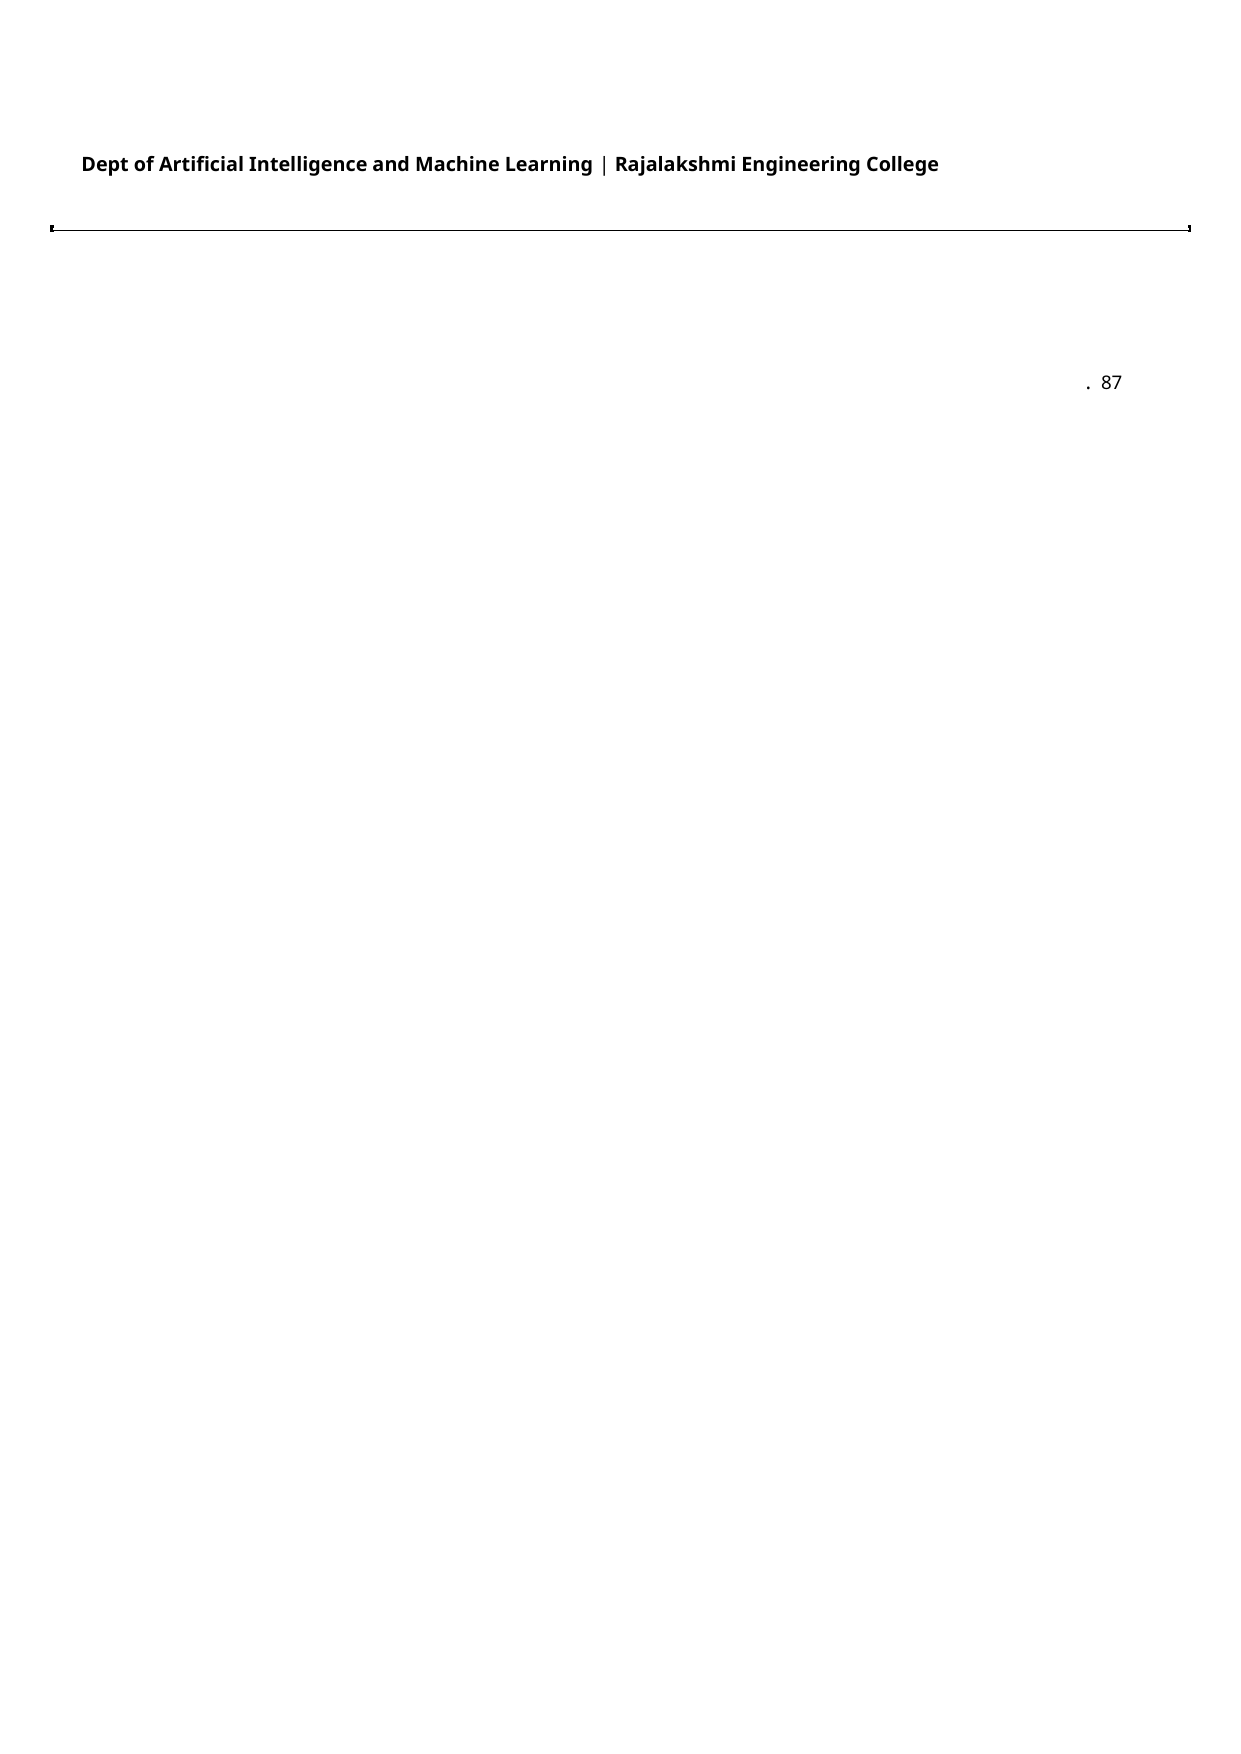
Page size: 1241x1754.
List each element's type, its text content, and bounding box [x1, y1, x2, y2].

text Dept of Artificial Intelligence and Machine Learning | Rajalakshmi Engineering College [81, 150, 1037, 177]
text . 87 [1085, 367, 1125, 395]
